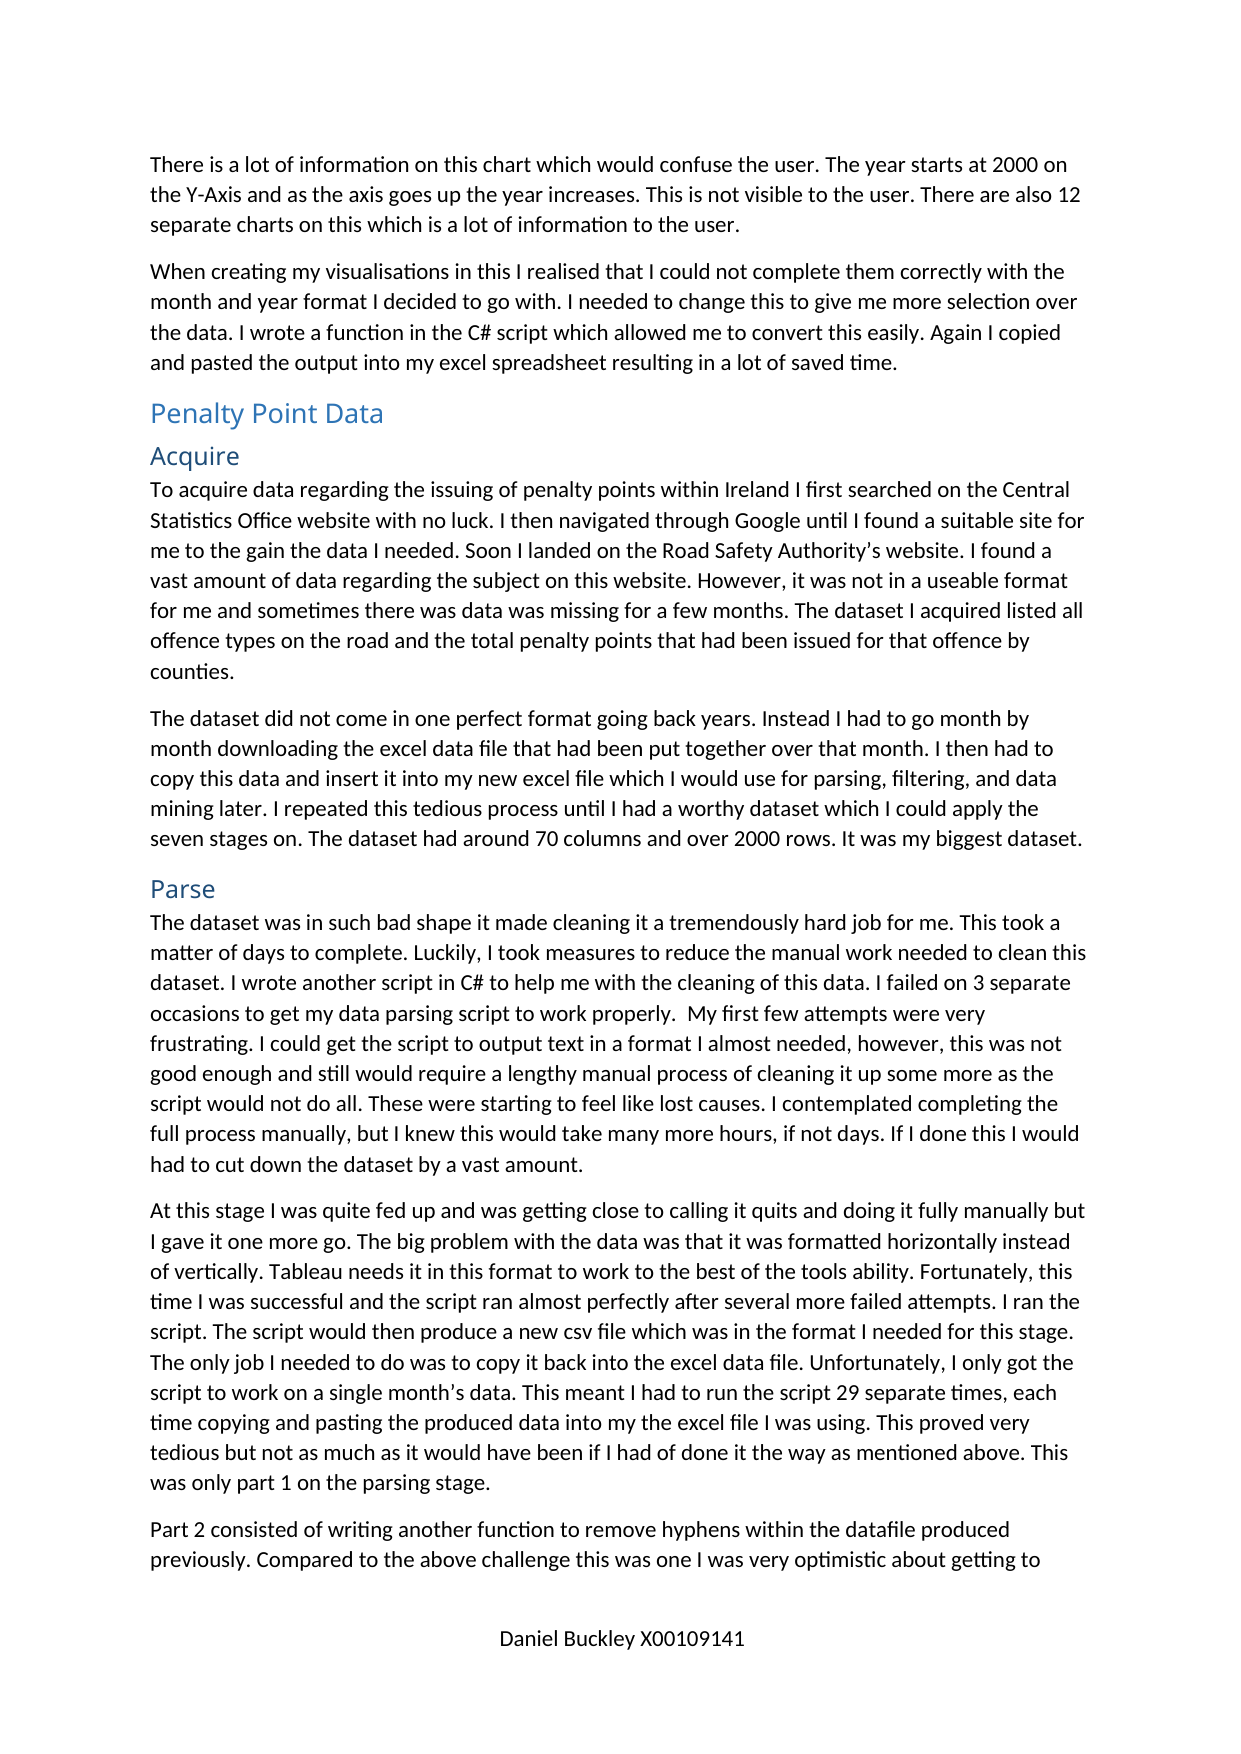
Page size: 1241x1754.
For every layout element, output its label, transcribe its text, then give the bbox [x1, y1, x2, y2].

subtitle Acquire [150, 439, 1090, 473]
text When creating my visualisations in this I realised that I could not complete them correctly with the month and year format I decided to go with. I needed to change this to give me more selection over the data. I wrote a function in the C# script which allowed me to convert this easily. Again I copied and pasted the output into my excel spreadsheet resulting in a lot of saved time. [150, 257, 1090, 376]
text The dataset was in such bad shape it made cleaning it a tremendously hard job for me. This took a matter of days to complete. Luckily, I took measures to reduce the manual work needed to clean this dataset. I wrote another script in C# to help me with the cleaning of this data. I failed on 3 separate occasions to get my data parsing script to work properly. My first few attempts were very frustrating. I could get the script to output text in a format I almost needed, however, this was not good enough and still would require a lengthy manual process of cleaning it up some more as the script would not do all. These were starting to feel like lost causes. I contemplated completing the full process manually, but I knew this would take many more hours, if not days. If I done this I would had to cut down the dataset by a vast amount. [150, 908, 1090, 1178]
subtitle Parse [150, 871, 1090, 905]
subtitle Penalty Point Data [150, 395, 1090, 432]
text There is a lot of information on this chart which would confuse the user. The year starts at 2000 on the Y-Axis and as the axis goes up the year increases. This is not visible to the user. There are also 12 separate charts on this which is a lot of information to the user. [150, 150, 1090, 238]
text To acquire data regarding the issuing of penalty points within Ireland I first searched on the Central Statistics Office website with no luck. I then navigated through Google until I found a suitable site for me to the gain the data I needed. Soon I landed on the Road Safety Authority’s website. I found a vast amount of data regarding the subject on this website. However, it was not in a useable format for me and sometimes there was data was missing for a few months. The dataset I acquired listed all offence types on the road and the total penalty points that had been issued for that offence by counties. [150, 476, 1090, 685]
text The dataset did not come in one perfect format going back years. Instead I had to go month by month downloading the excel data file that had been put together over that month. I then had to copy this data and insert it into my new excel file which I would use for parsing, filtering, and data mining later. I repeated this tedious process until I had a worthy dataset which I could apply the seven stages on. The dataset had around 70 columns and over 2000 rows. It was my biggest dataset. [150, 704, 1090, 852]
text At this stage I was quite fed up and was getting close to calling it quits and doing it fully manually but I gave it one more go. The big problem with the data was that it was formatted horizontally instead of vertically. Tableau needs it in this format to work to the best of the tools ability. Fortunately, this time I was successful and the script ran almost perfectly after several more failed attempts. I ran the script. The script would then produce a new csv file which was in the format I needed for this stage. The only job I needed to do was to copy it back into the excel data file. Unfortunately, I only got the script to work on a single month’s data. This meant I had to run the script 29 separate times, each time copying and pasting the produced data into my the excel file I was using. This proved very tedious but not as much as it would have been if I had of done it the way as mentioned above. This was only part 1 on the parsing stage. [150, 1197, 1090, 1497]
